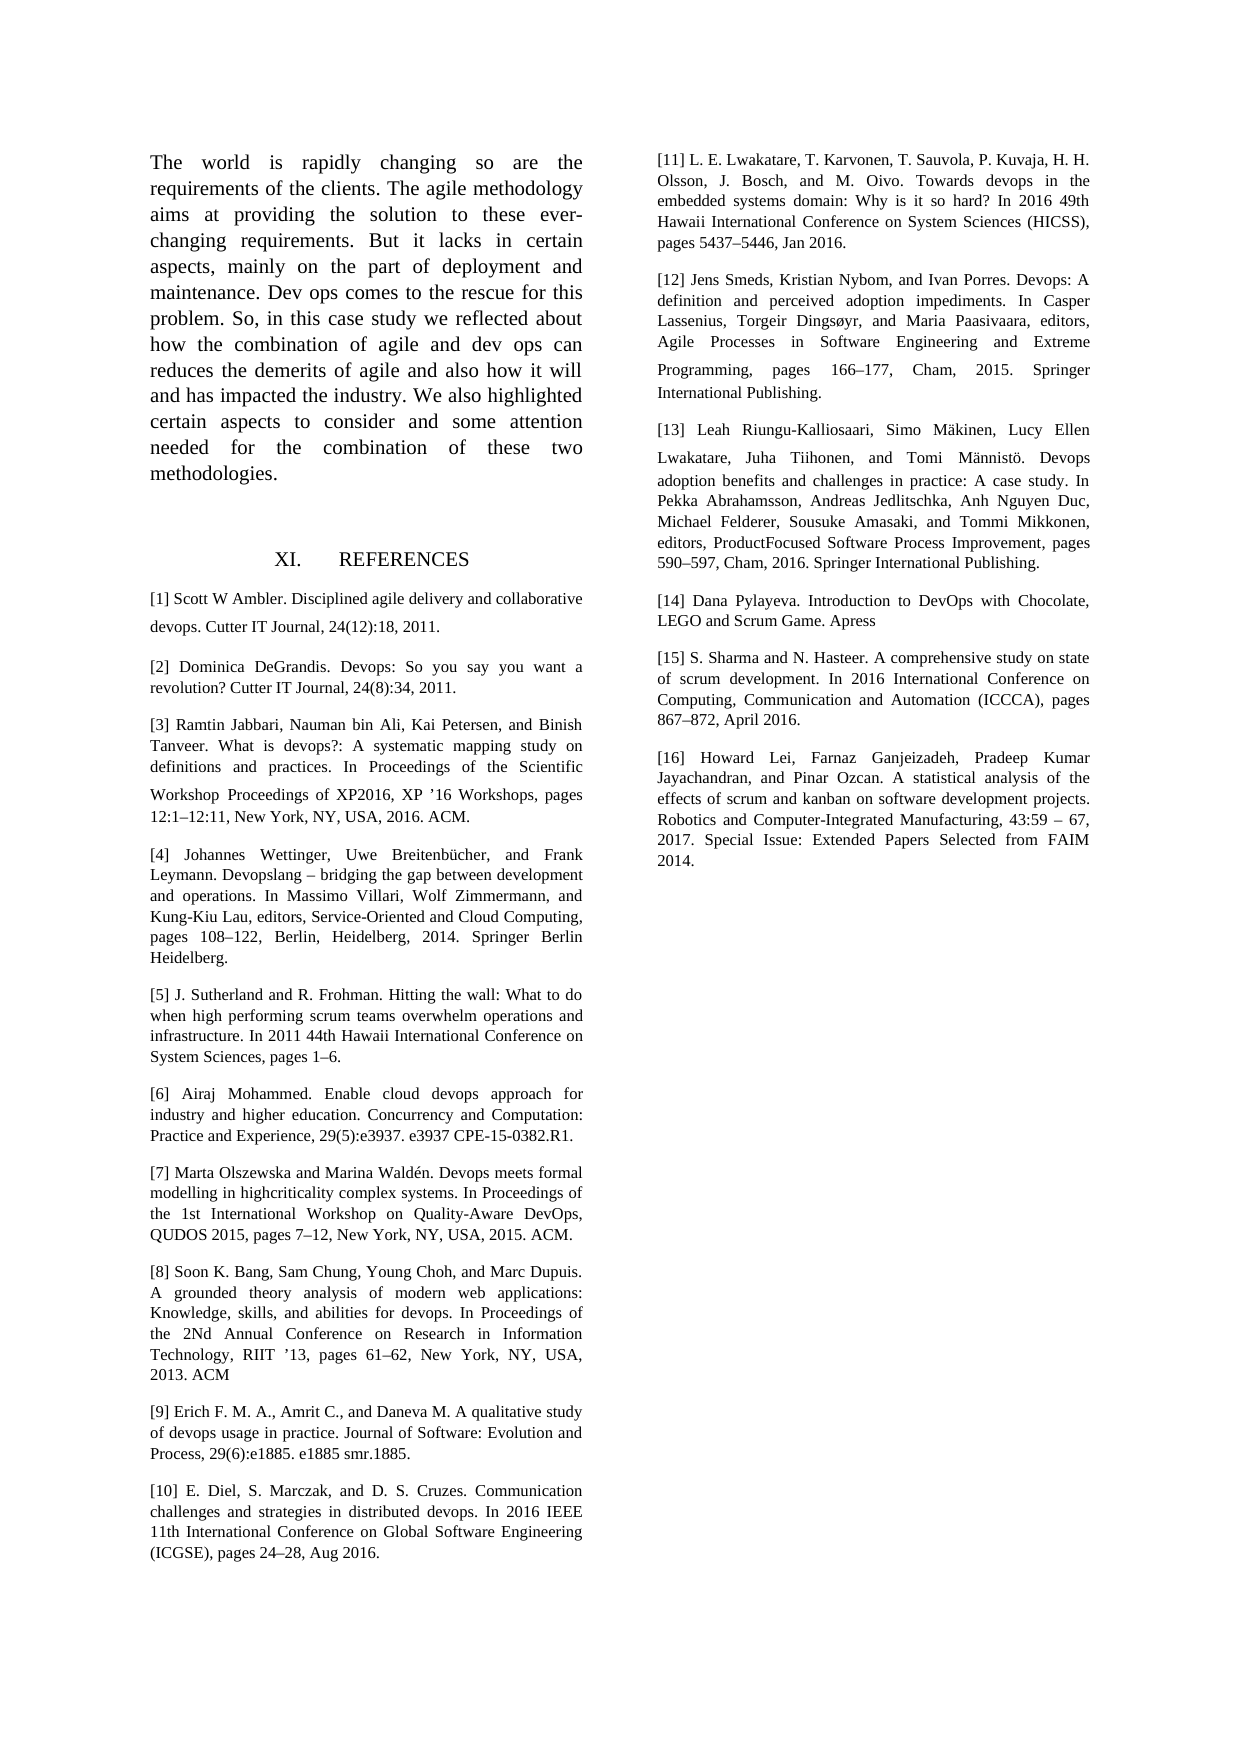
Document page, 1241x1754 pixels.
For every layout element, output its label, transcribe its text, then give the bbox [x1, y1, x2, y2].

text [10] E. Diel, S. Marczak, and D. S. Cruzes. Communication challenges and strategies in distributed devops. In 2016 IEEE 11th International Conference on Global Software Engineering (ICGSE), pages 24–28, Aug 2016. [150, 1481, 583, 1562]
text [1] Scott W Ambler. Disciplined agile delivery and collaborative devops. Cutter IT Journal, 24(12):18, 2011. [150, 589, 583, 638]
text [15] S. Sharma and N. Hasteer. A comprehensive study on state of scrum development. In 2016 International Conference on Computing, Communication and Automation (ICCCA), pages 867–872, April 2016. [657, 648, 1090, 729]
list REFERENCES [187, 546, 583, 571]
text [16] Howard Lei, Farnaz Ganjeizadeh, Pradeep Kumar Jayachandran, and Pinar Ozcan. A statistical analysis of the effects of scrum and kanban on software development projects. Robotics and Computer-Integrated Manufacturing, 43:59 – 67, 2017. Special Issue: Extended Papers Selected from FAIM 2014. [657, 747, 1090, 870]
text [12] Jens Smeds, Kristian Nybom, and Ivan Porres. Devops: A definition and perceived adoption impediments. In Casper Lassenius, Torgeir Dingsøyr, and Maria Paasivaara, editors, Agile Processes in Software Engineering and Extreme Programming, pages 166–177, Cham, 2015. Springer International Publishing. [657, 270, 1090, 402]
text [6] Airaj Mohammed. Enable cloud devops approach for industry and higher education. Concurrency and Computation: Practice and Experience, 29(5):e3937. e3937 CPE-15-0382.R1. [150, 1084, 583, 1144]
text [5] J. Sutherland and R. Frohman. Hitting the wall: What to do when high performing scrum teams overwhelm operations and infrastructure. In 2011 44th Hawaii International Conference on System Sciences, pages 1–6. [150, 985, 583, 1066]
text [2] Dominica DeGrandis. Devops: So you say you want a revolution? Cutter IT Journal, 24(8):34, 2011. [150, 657, 583, 697]
text [7] Marta Olszewska and Marina Waldén. Devops meets formal modelling in highcriticality complex systems. In Proceedings of the 1st International Workshop on Quality-Aware DevOps, QUDOS 2015, pages 7–12, New York, NY, USA, 2015. ACM. [150, 1163, 583, 1244]
text [3] Ramtin Jabbari, Nauman bin Ali, Kai Petersen, and Binish Tanveer. What is devops?: A systematic mapping study on definitions and practices. In Proceedings of the Scientific Workshop Proceedings of XP2016, XP ’16 Workshops, pages 12:1–12:11, New York, NY, USA, 2016. ACM. [150, 715, 583, 826]
text [8] Soon K. Bang, Sam Chung, Young Choh, and Marc Dupuis. A grounded theory analysis of modern web applications: Knowledge, skills, and abilities for devops. In Proceedings of the 2Nd Annual Conference on Research in Information Technology, RIIT ’13, pages 61–62, New York, NY, USA, 2013. ACM [150, 1262, 583, 1384]
text [13] Leah Riungu-Kalliosaari, Simo Mäkinen, Lucy Ellen Lwakatare, Juha Tiihonen, and Tomi Männistö. Devops adoption benefits and challenges in practice: A case study. In Pekka Abrahamsson, Andreas Jedlitschka, Anh Nguyen Duc, Michael Felderer, Sousuke Amasaki, and Tommi Mikkonen, editors, ProductFocused Software Process Improvement, pages 590–597, Cham, 2016. Springer International Publishing. [657, 420, 1090, 572]
text The world is rapidly changing so are the requirements of the clients. The agile methodology aims at providing the solution to these ever-changing requirements. But it lacks in certain aspects, mainly on the part of deployment and maintenance. Dev ops comes to the rescue for this problem. So, in this case study we reflected about how the combination of agile and dev ops can reduces the demerits of agile and also how it will and has impacted the industry. We also highlighted certain aspects to consider and some attention needed for the combination of these two methodologies. [150, 150, 583, 485]
text [4] Johannes Wettinger, Uwe Breitenbücher, and Frank Leymann. Devopslang – bridging the gap between development and operations. In Massimo Villari, Wolf Zimmermann, and Kung-Kiu Lau, editors, Service-Oriented and Cloud Computing, pages 108–122, Berlin, Heidelberg, 2014. Springer Berlin Heidelberg. [150, 844, 583, 967]
text [9] Erich F. M. A., Amrit C., and Daneva M. A qualitative study of devops usage in practice. Journal of Software: Evolution and Process, 29(6):e1885. e1885 smr.1885. [150, 1402, 583, 1463]
text [14] Dana Pylayeva. Introduction to DevOps with Chocolate, LEGO and Scrum Game. Apress [657, 590, 1090, 630]
text [11] L. E. Lwakatare, T. Karvonen, T. Sauvola, P. Kuvaja, H. H. Olsson, J. Bosch, and M. Oivo. Towards devops in the embedded systems domain: Why is it so hard? In 2016 49th Hawaii International Conference on System Sciences (HICSS), pages 5437–5446, Jan 2016. [657, 150, 1090, 252]
